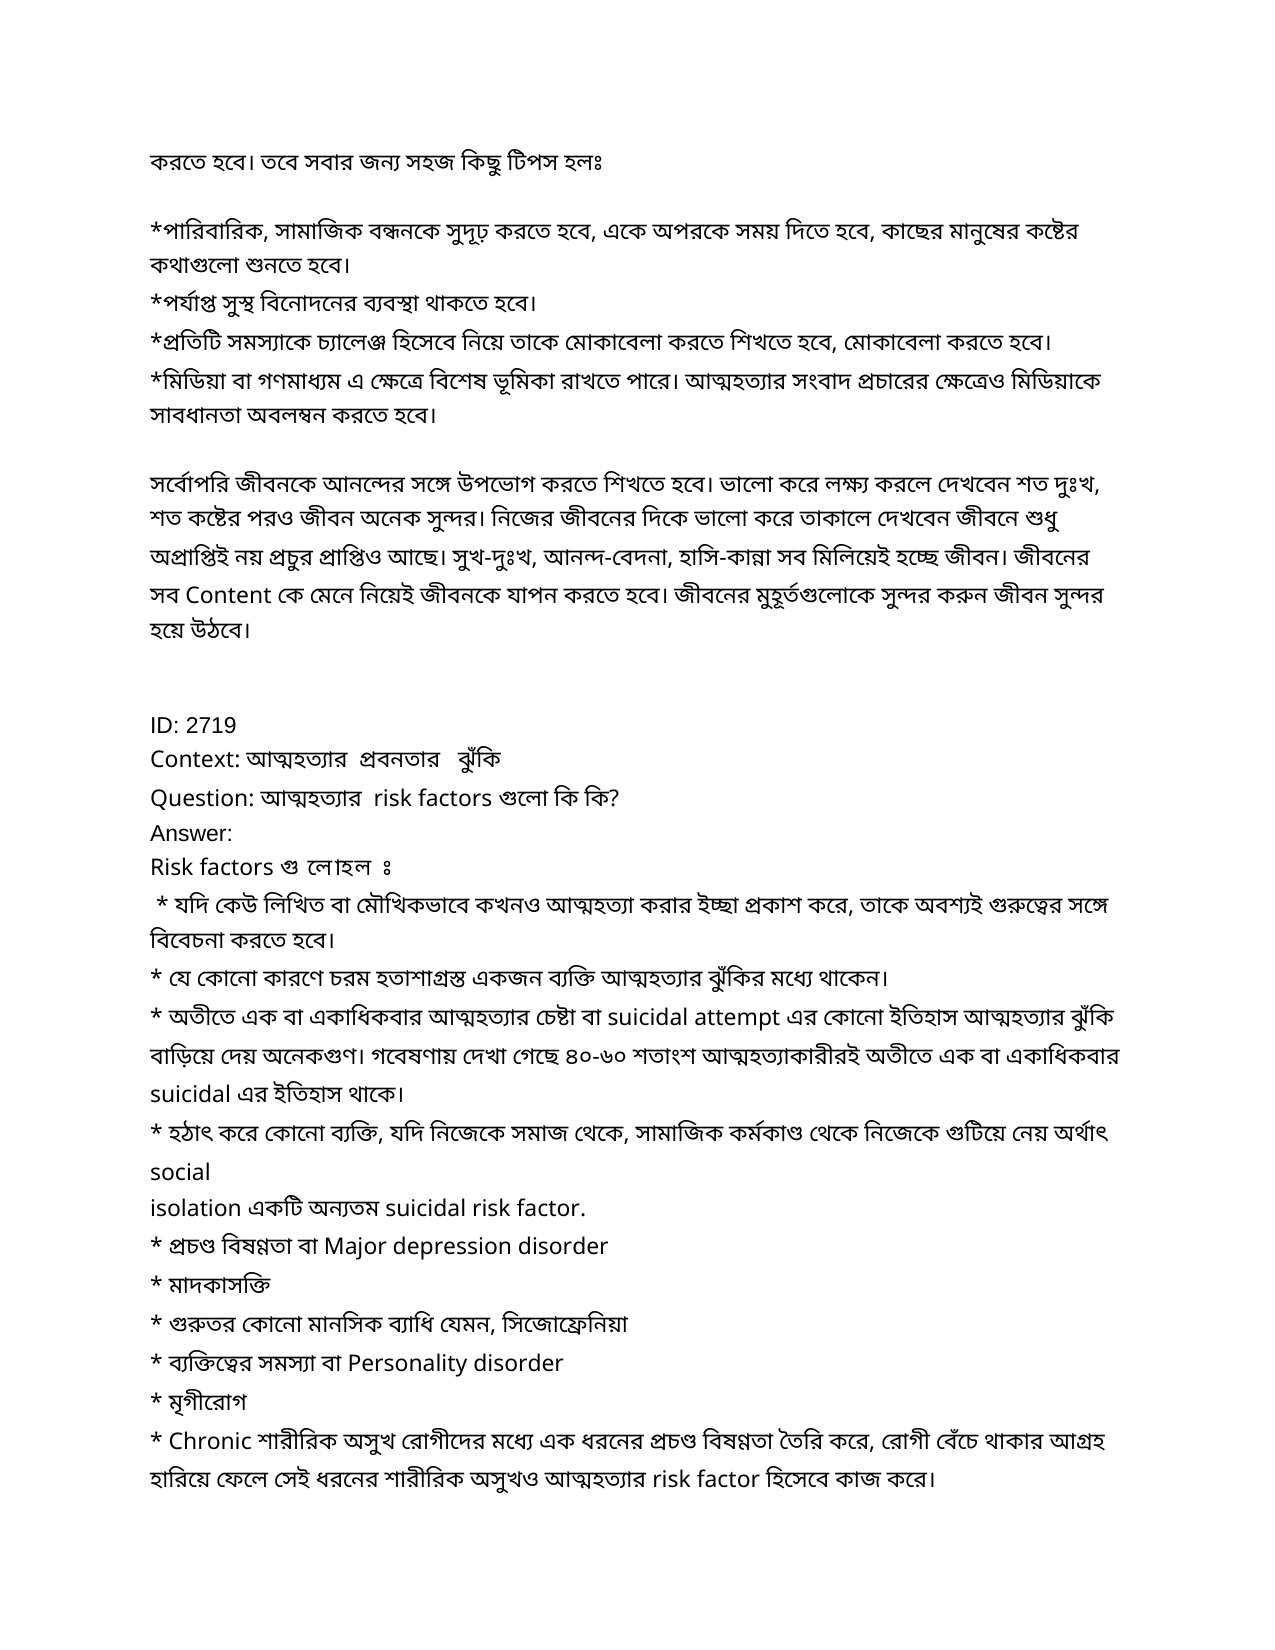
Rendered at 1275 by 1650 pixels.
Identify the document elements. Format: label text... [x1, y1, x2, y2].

text * হঠাৎ করে কোনো ব্যক্তি, যদি নিজেকে সমাজ থেকে, সামাজিক কর্মকাণ্ড থেকে নিজেকে গুটিয়ে নেয় অর্থাৎ social [150, 1117, 1125, 1187]
text সর্বোপরি জীবনকে আনন্দের সঙ্গে উপভোগ করতে শিখতে হবে। ভালো করে লক্ষ্য করলে দেখবেন শত দুঃখ, শত কষ্টের পরও জীবন অনেক সুন্দর। নিজের জীবনের দিকে ভালো করে তাকালে দেখবেন জীবনে শুধু অপ্রাপ্তিই নয় প্রচুর প্রাপ্তিও আছে। সুখ-দুঃখ, আনন্দ-বেদনা, হাসি-কান্না সব মিলিয়েই হচ্ছে জীবন। জীবনের সব Content কে মেনে নিয়েই জীবনকে যাপন করতে হবে। জীবনের মুহূর্তগুলোকে সুন্দর করুন জীবন সুন্দর হয়ে উঠবে। [150, 468, 1125, 648]
text *মিডিয়া বা গণমাধ্যম এ ক্ষেত্রে বিশেষ ভূমিকা রাখতে পারে। আত্মহত্যার সংবাদ প্রচারের ক্ষেত্রেও মিডিয়াকে সাবধানতা অবলম্বন করতে হবে। [150, 365, 1125, 433]
text * মাদকাসক্তি [150, 1269, 1125, 1303]
text ID: 2719 [150, 712, 1125, 739]
text Question: আত্মহত্যার risk factors গুলো কি কি? [150, 782, 1125, 815]
text * গুরুতর কোনো মানসিক ব্যাধি যেমন, সিজোফ্রেনিয়া [150, 1308, 1125, 1342]
text * অতীতে এক বা একাধিকবার আত্মহত্যার চেষ্টা বা suicidal attempt এর কোনো ইতিহাস আত্মহত্যার ঝুঁকি বাড়িয়ে দেয় অনেকগুণ। গবেষণায় দেখা গেছে ৪০-৬০ শতাংশ আত্মহত্যাকারীরই অতীতে এক বা একাধিকবার suicidal এর ইতিহাস থাকে। [150, 1001, 1125, 1112]
text isolation একটি অন্যতম suicidal risk factor. [150, 1191, 1125, 1225]
text Risk factors গুলো হলঃ [150, 851, 1125, 884]
text * ব্যক্তিত্বের সমস্যা বা Personality disorder [150, 1347, 1125, 1381]
text *পারিবারিক, সামাজিক বন্ধনকে সুদূঢ় করতে হবে, একে অপরকে সময় দিতে হবে, কাছের মানুষের কষ্টের কথাগুলো শুনতে হবে। [150, 214, 1125, 283]
text *পর্যাপ্ত সুস্থ বিনোদনের ব্যবস্থা থাকতে হবে। [150, 287, 1125, 321]
text * মৃগীরোগ [150, 1386, 1125, 1419]
text * Chronic শারীরিক অসুখ রোগীদের মধ্যে এক ধরনের প্রচণ্ড বিষণ্ণতা তৈরি করে, রোগী বেঁচে থাকার আগ্রহ হারিয়ে ফেলে সেই ধরনের শারীরিক অসুখও আত্মহত্যার risk factor হিসেবে কাজ করে। [150, 1424, 1125, 1497]
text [150, 150, 1125, 180]
text * প্রচণ্ড বিষণ্ণতা বা Major depression disorder [150, 1230, 1125, 1264]
text Context: আত্মহত্যার প্রবনতার ঝুঁকি [150, 743, 1125, 777]
text * যে কোনো কারণে চরম হতাশাগ্রস্ত একজন ব্যক্তি আত্মহত্যার ঝুঁকির মধ্যে থাকেন। [150, 962, 1125, 996]
text * যদি কেউ লিখিত বা মৌখিকভাবে কখনও আত্মহত্যা করার ইচ্ছা প্রকাশ করে, তাকে অবশ্যই গুরুত্বের সঙ্গে বিবেচনা করতে হবে। [150, 889, 1125, 958]
text *প্রতিটি সমস্যাকে চ্যালেঞ্জ হিসেবে নিয়ে তাকে মোকাবেলা করতে শিখতে হবে, মোকাবেলা করতে হবে। [150, 326, 1125, 360]
text Answer: [150, 820, 1125, 847]
